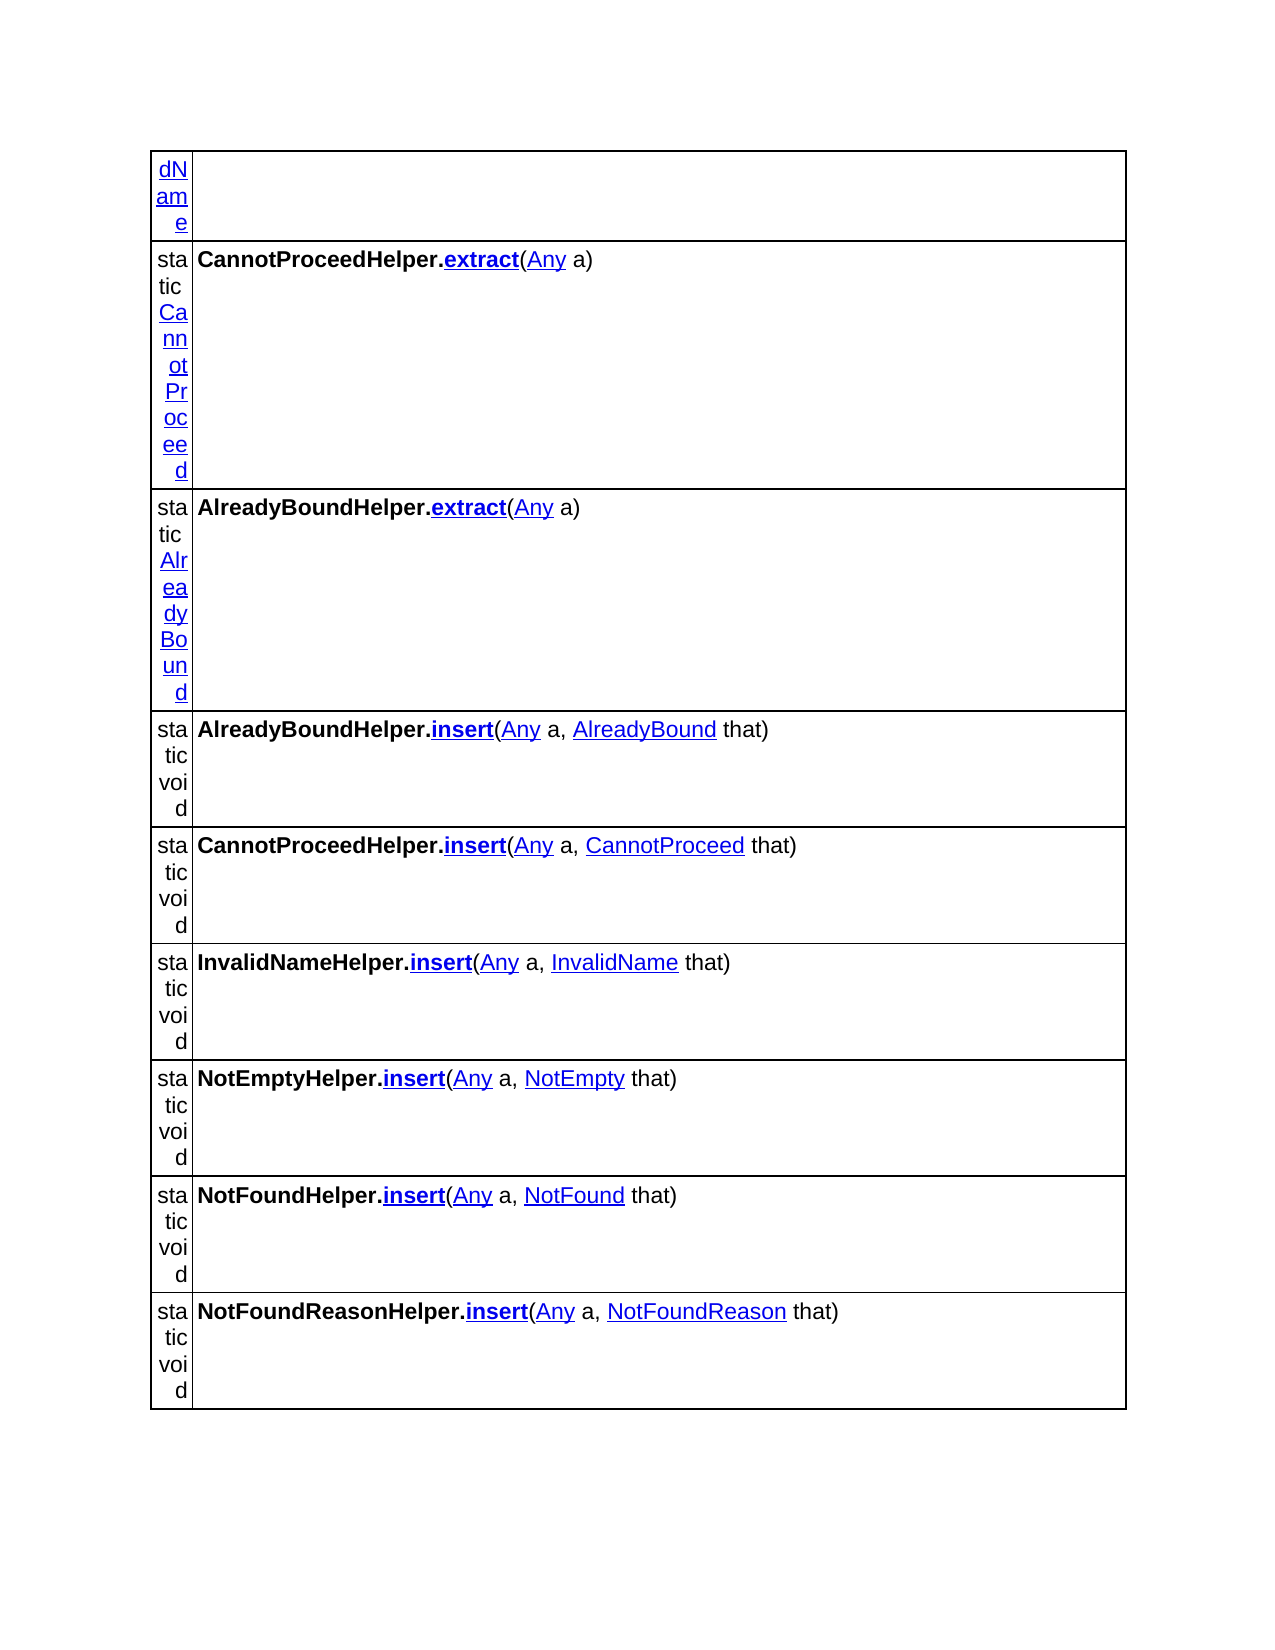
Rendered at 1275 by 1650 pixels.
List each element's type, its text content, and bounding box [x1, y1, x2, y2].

table_cell CannotProceedHelper.extract(Any a) [193, 242, 1125, 488]
table_cell static AlreadyBound [152, 490, 192, 710]
table_cell static void [152, 944, 192, 1059]
table_cell CannotProceedHelper.insert(Any a, CannotProceed that) [193, 828, 1125, 943]
table_cell static void [152, 1177, 192, 1292]
table_cell NotFoundHelper.insert(Any a, NotFound that) [193, 1177, 1125, 1292]
table_cell NotEmptyHelper.insert(Any a, NotEmpty that) [193, 1061, 1125, 1175]
table_cell static InvalidName [152, 152, 192, 240]
table_cell static CannotProceed [152, 242, 192, 488]
table_cell AlreadyBoundHelper.insert(Any a, AlreadyBound that) [193, 712, 1125, 826]
table_cell static void [152, 828, 192, 943]
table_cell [193, 152, 1125, 240]
table_cell AlreadyBoundHelper.extract(Any a) [193, 490, 1125, 710]
table_cell static void [152, 1061, 192, 1175]
table_cell static void [152, 712, 192, 826]
table_cell InvalidNameHelper.insert(Any a, InvalidName that) [193, 944, 1125, 1059]
table_cell NotFoundReasonHelper.insert(Any a, NotFoundReason that) [193, 1293, 1125, 1408]
table_cell static void [152, 1293, 192, 1408]
